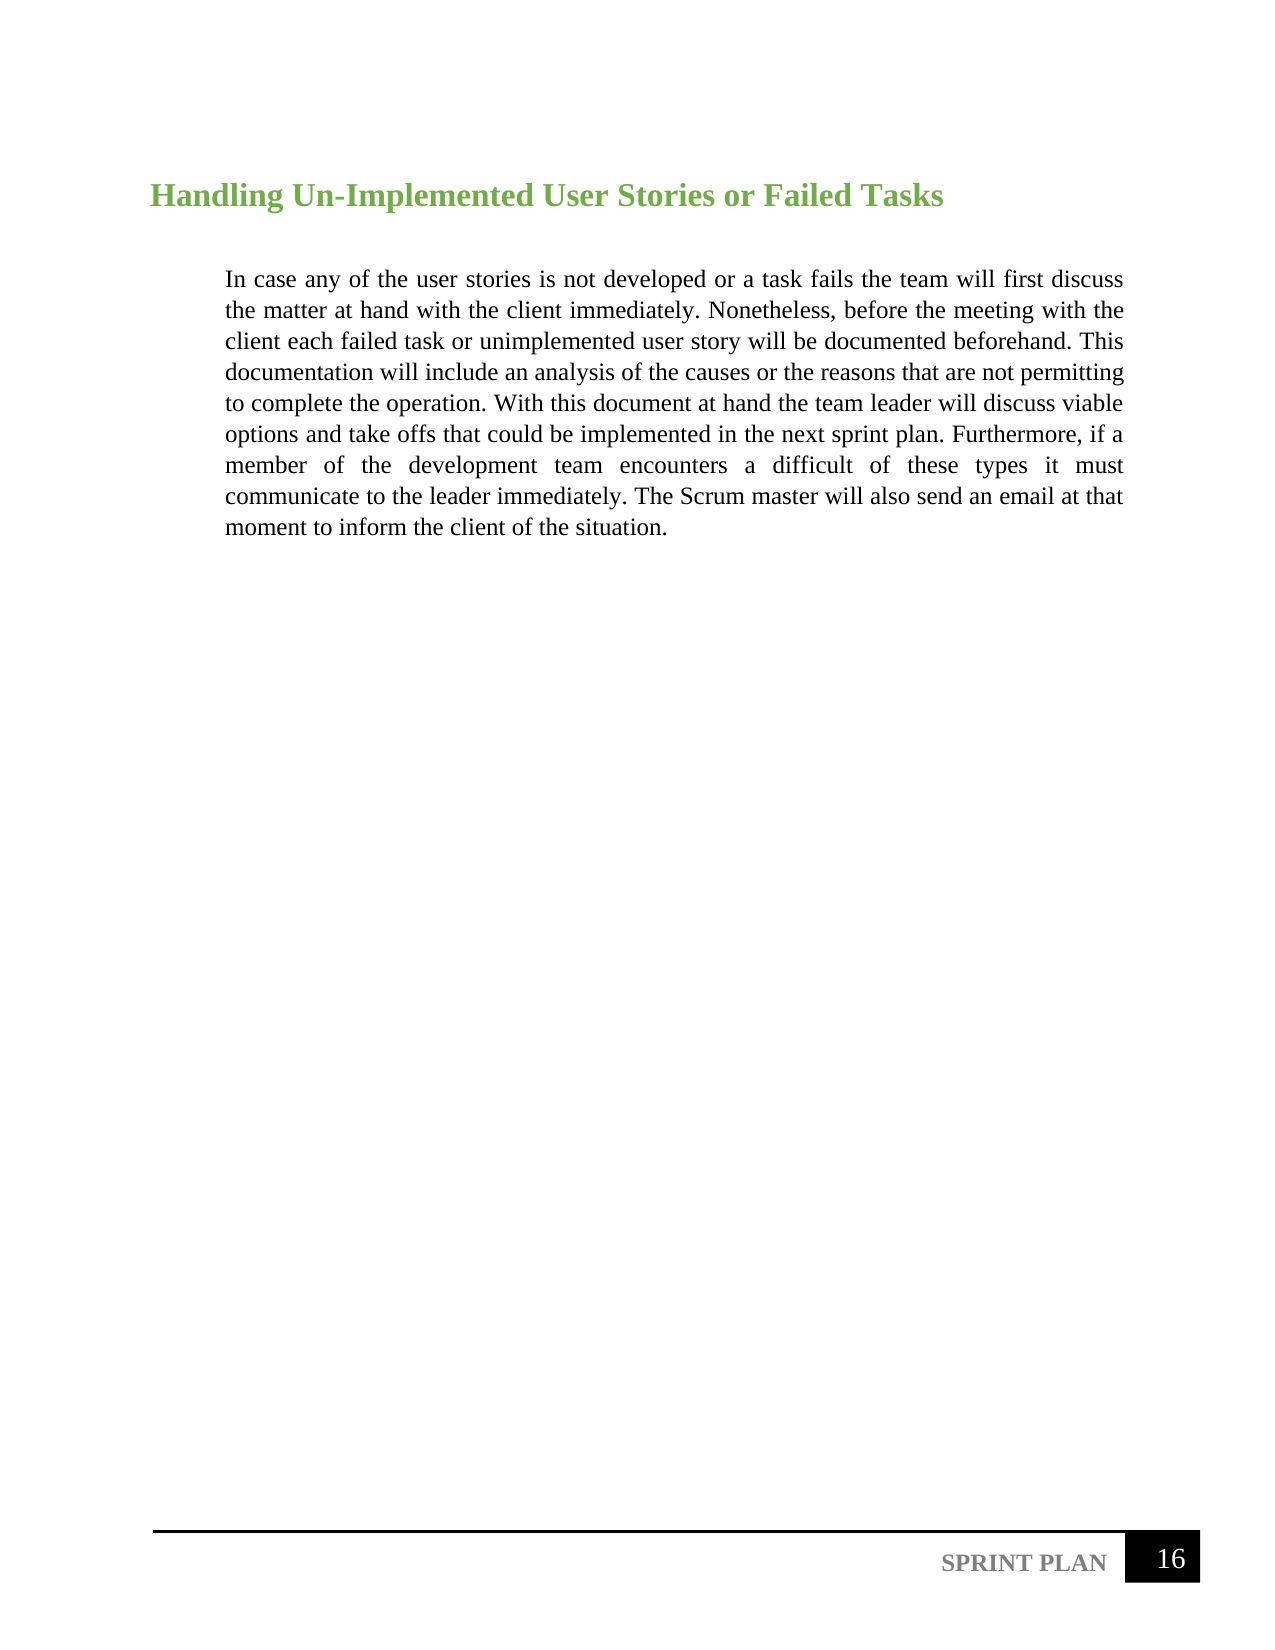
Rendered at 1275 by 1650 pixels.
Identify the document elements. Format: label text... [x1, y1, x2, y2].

text In case any of the user stories is not developed or a task fails the team will first discuss the matter at hand with the client immediately. Nonetheless, before the meeting with the client each failed task or unimplemented user story will be documented beforehand. This documentation will include an analysis of the causes or the reasons that are not permitting to complete the operation. With this document at hand the team leader will discuss viable options and take offs that could be implemented in the next sprint plan. Furthermore, if a member of the development team encounters a difficult of these types it must communicate to the leader immediately. The Scrum master will also send an email at that moment to inform the client of the situation. [225, 264, 1125, 541]
subtitle Handling Un-Implemented User Stories or Failed Tasks [150, 175, 1125, 213]
